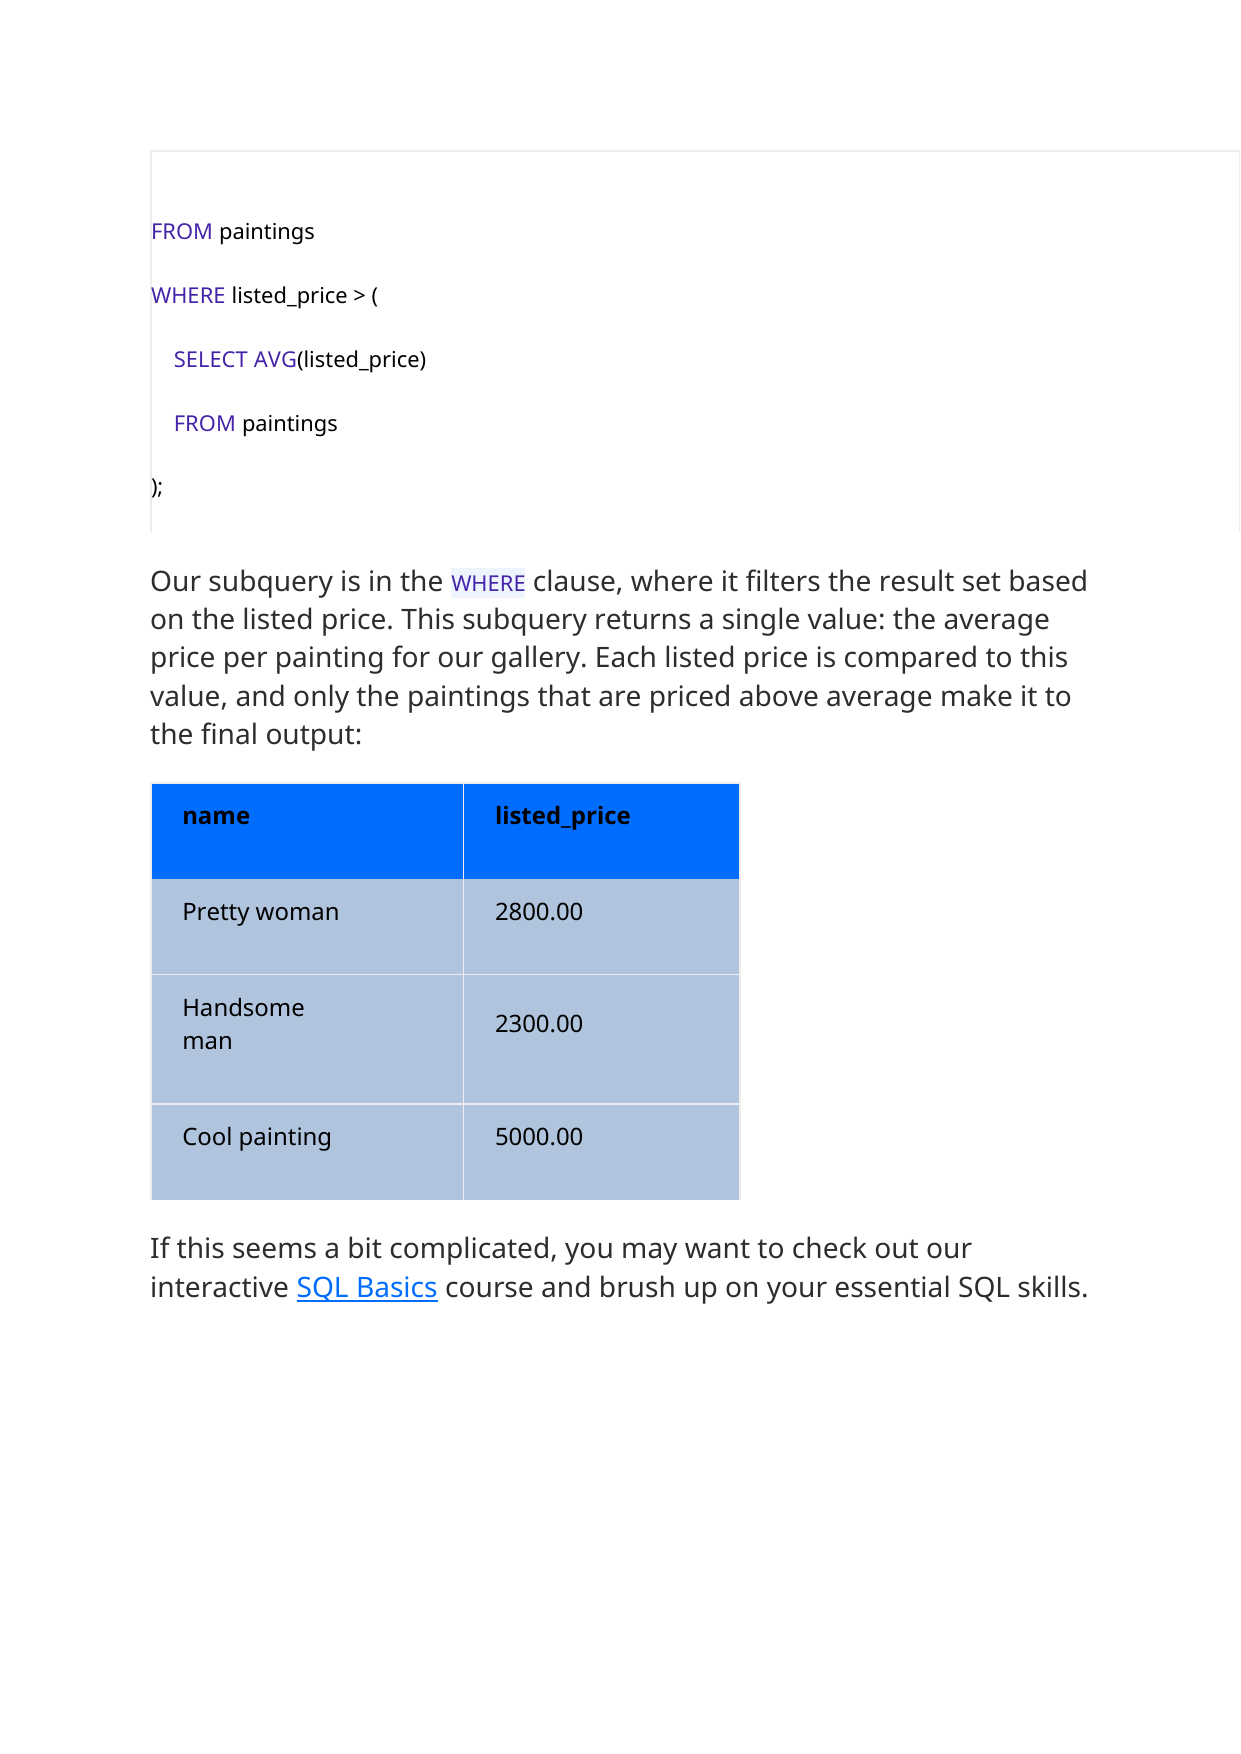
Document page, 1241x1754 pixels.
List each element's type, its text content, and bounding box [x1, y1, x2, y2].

table_cell Cool painting [152, 1105, 463, 1200]
table_header listed_price [464, 784, 739, 879]
table_cell 2800.00 [464, 879, 739, 974]
table_cell 5000.00 [464, 1105, 739, 1200]
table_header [152, 152, 1239, 532]
table_cell Handsome man [152, 975, 463, 1103]
table_header name [152, 784, 463, 879]
table_cell 2300.00 [464, 975, 739, 1103]
text If this seems a bit complicated, you may want to check out our interactive SQL Basics course and brush up on your essential SQL skills. [150, 1229, 1090, 1306]
table_cell Pretty woman [152, 879, 463, 974]
text Our subquery is in the WHERE clause, where it filters the result set based on the listed price. This subquery returns a single value: the average price per painting for our gallery. Each listed price is compared to this value, and only the paintings that are priced above average make it to the final output: [150, 561, 1090, 753]
